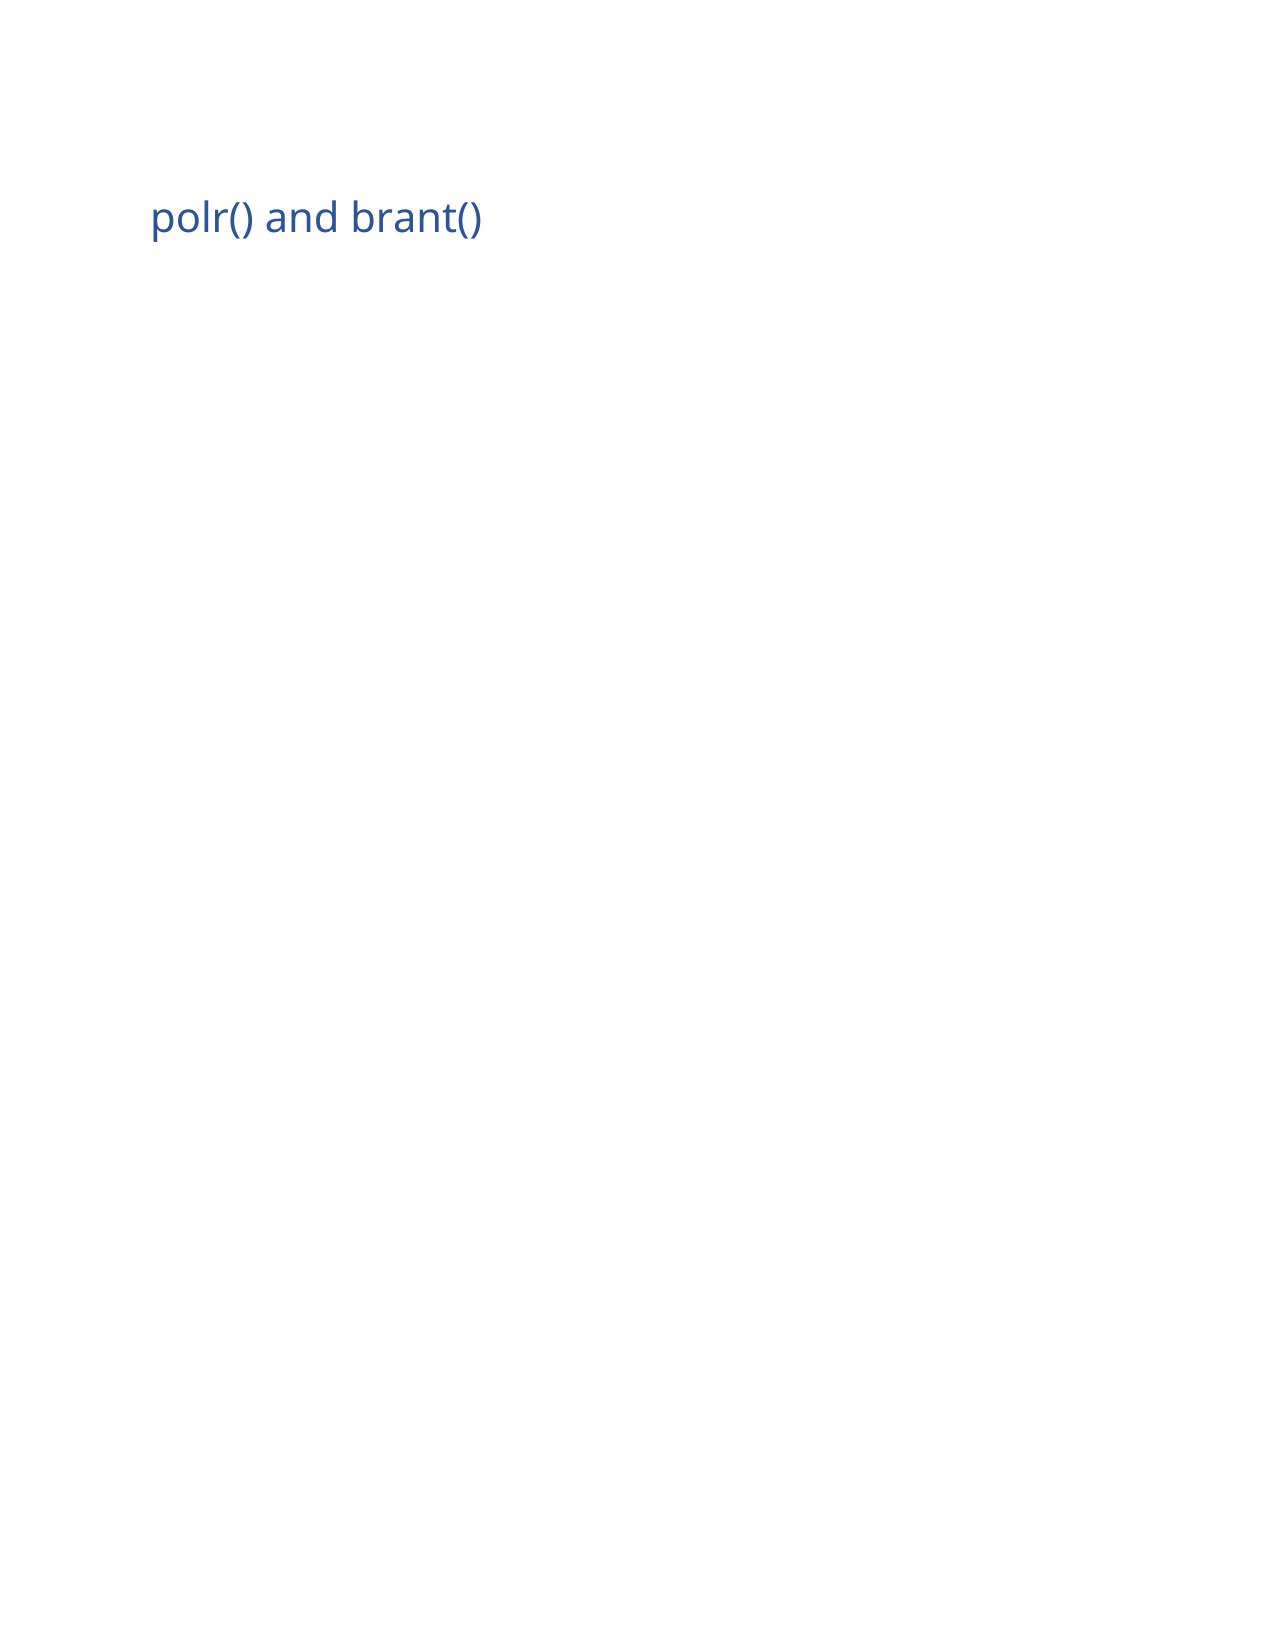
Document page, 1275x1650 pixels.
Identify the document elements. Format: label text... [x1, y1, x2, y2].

subtitle polr() and brant() [150, 187, 1125, 244]
